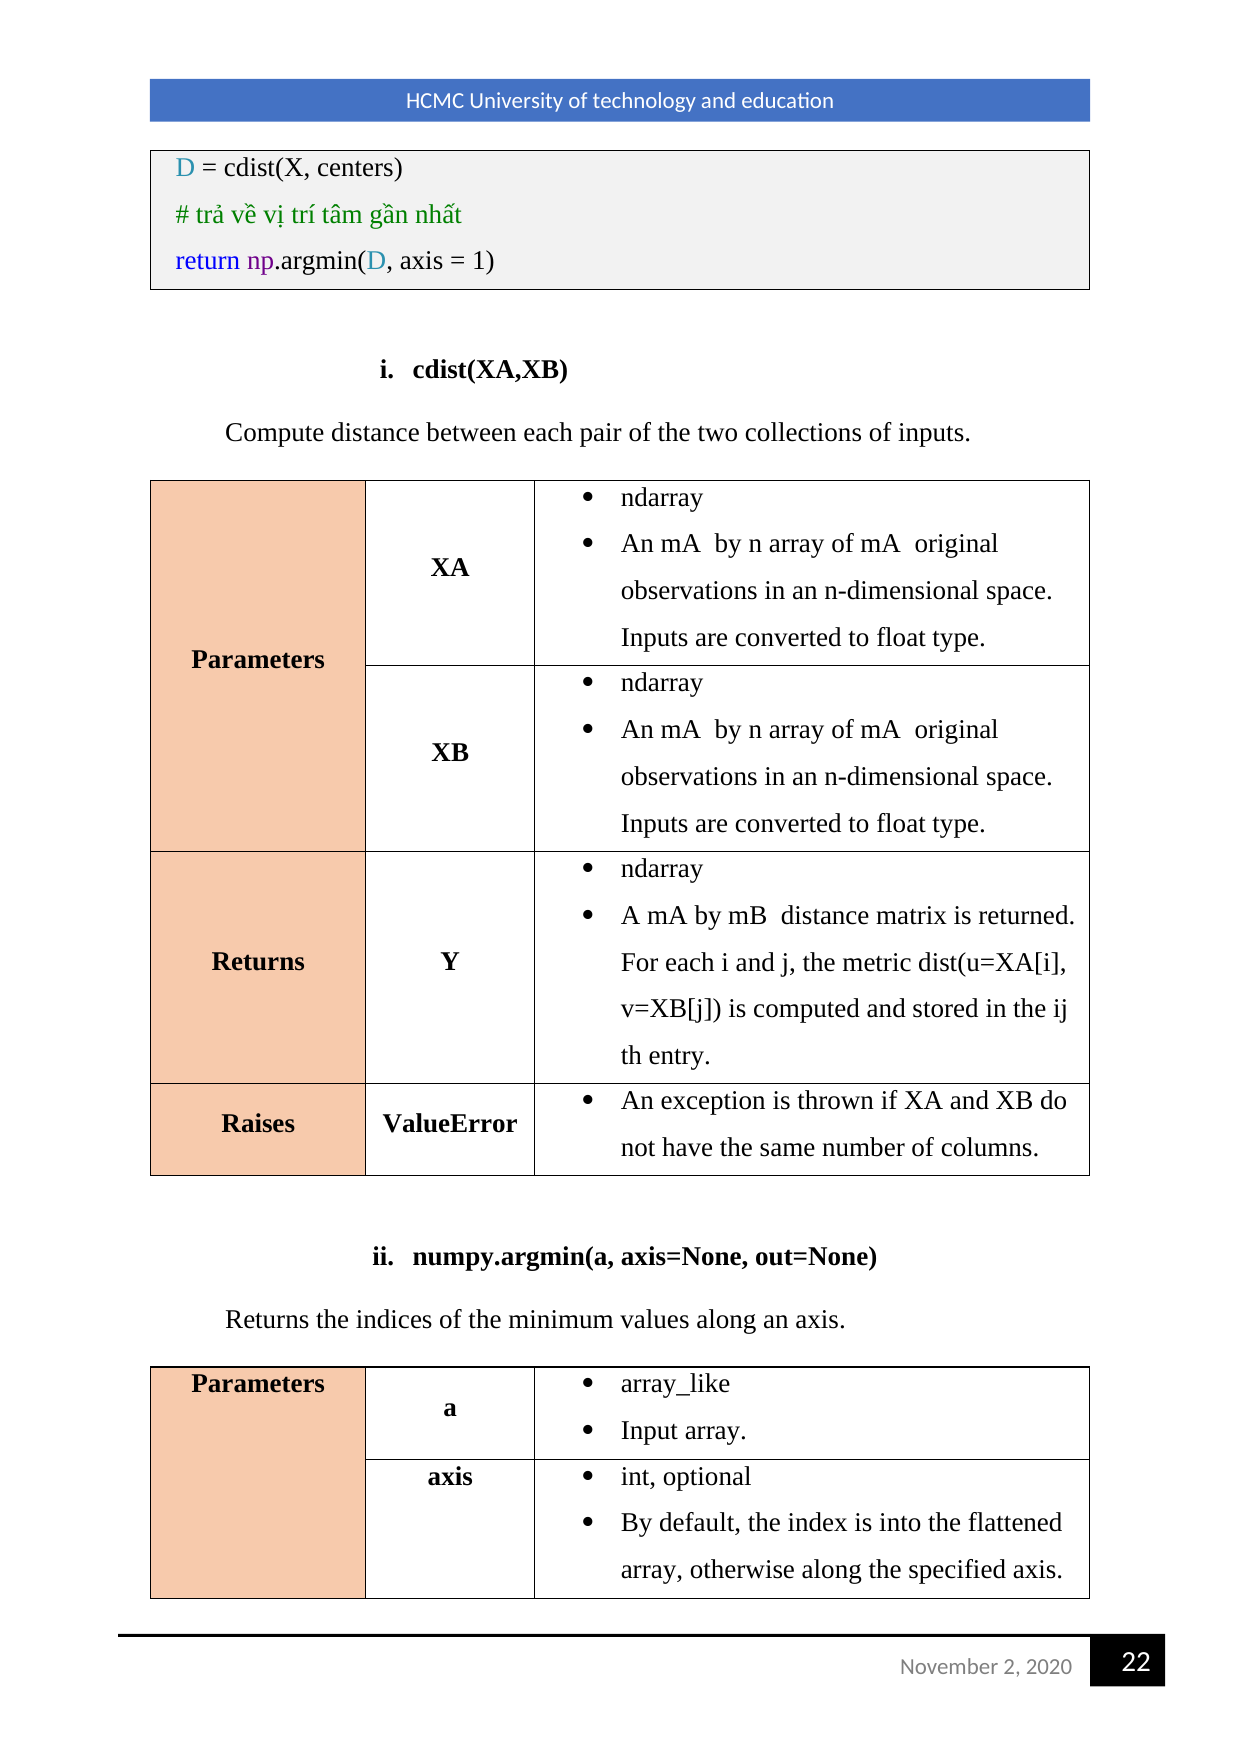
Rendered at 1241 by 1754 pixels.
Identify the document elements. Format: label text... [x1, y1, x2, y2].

list cdist(XA,XB) [394, 353, 1090, 384]
table_cell Returns [151, 852, 365, 1083]
table_cell ValueError [366, 1084, 534, 1175]
table_cell axis [366, 1460, 534, 1598]
list numpy.argmin(a, axis=None, out=None) [394, 1240, 1090, 1271]
table_cell Y [366, 852, 534, 1083]
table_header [151, 151, 1089, 289]
table_cell ndarray An mA by n array of mA original observations in an n-dimensional space. Inputs are converted to float type. [535, 666, 1089, 851]
table_header Parameters [151, 481, 365, 851]
table_header array_like Input array. [535, 1368, 1089, 1459]
table_cell Raises [151, 1084, 365, 1175]
table_header Parameters [151, 1368, 365, 1598]
text Compute distance between each pair of the two collections of inputs. [225, 416, 1090, 447]
table_header a [366, 1368, 534, 1459]
table_cell ndarray A mA by mB distance matrix is returned. For each i and j, the metric dist(u=XA[i], v=XB[j]) is computed and stored in the ij th entry. [535, 852, 1089, 1083]
table_cell An exception is thrown if XA and XB do not have the same number of columns. [535, 1084, 1089, 1175]
table_cell int, optional By default, the index is into the flattened array, otherwise along the specified axis. [535, 1460, 1089, 1598]
table_header ndarray An mA by n array of mA original observations in an n-dimensional space. Inputs are converted to float type. [535, 481, 1089, 665]
table_cell XB [366, 666, 534, 851]
table_header XA [366, 481, 534, 665]
text Returns the indices of the minimum values along an axis. [225, 1303, 1090, 1334]
